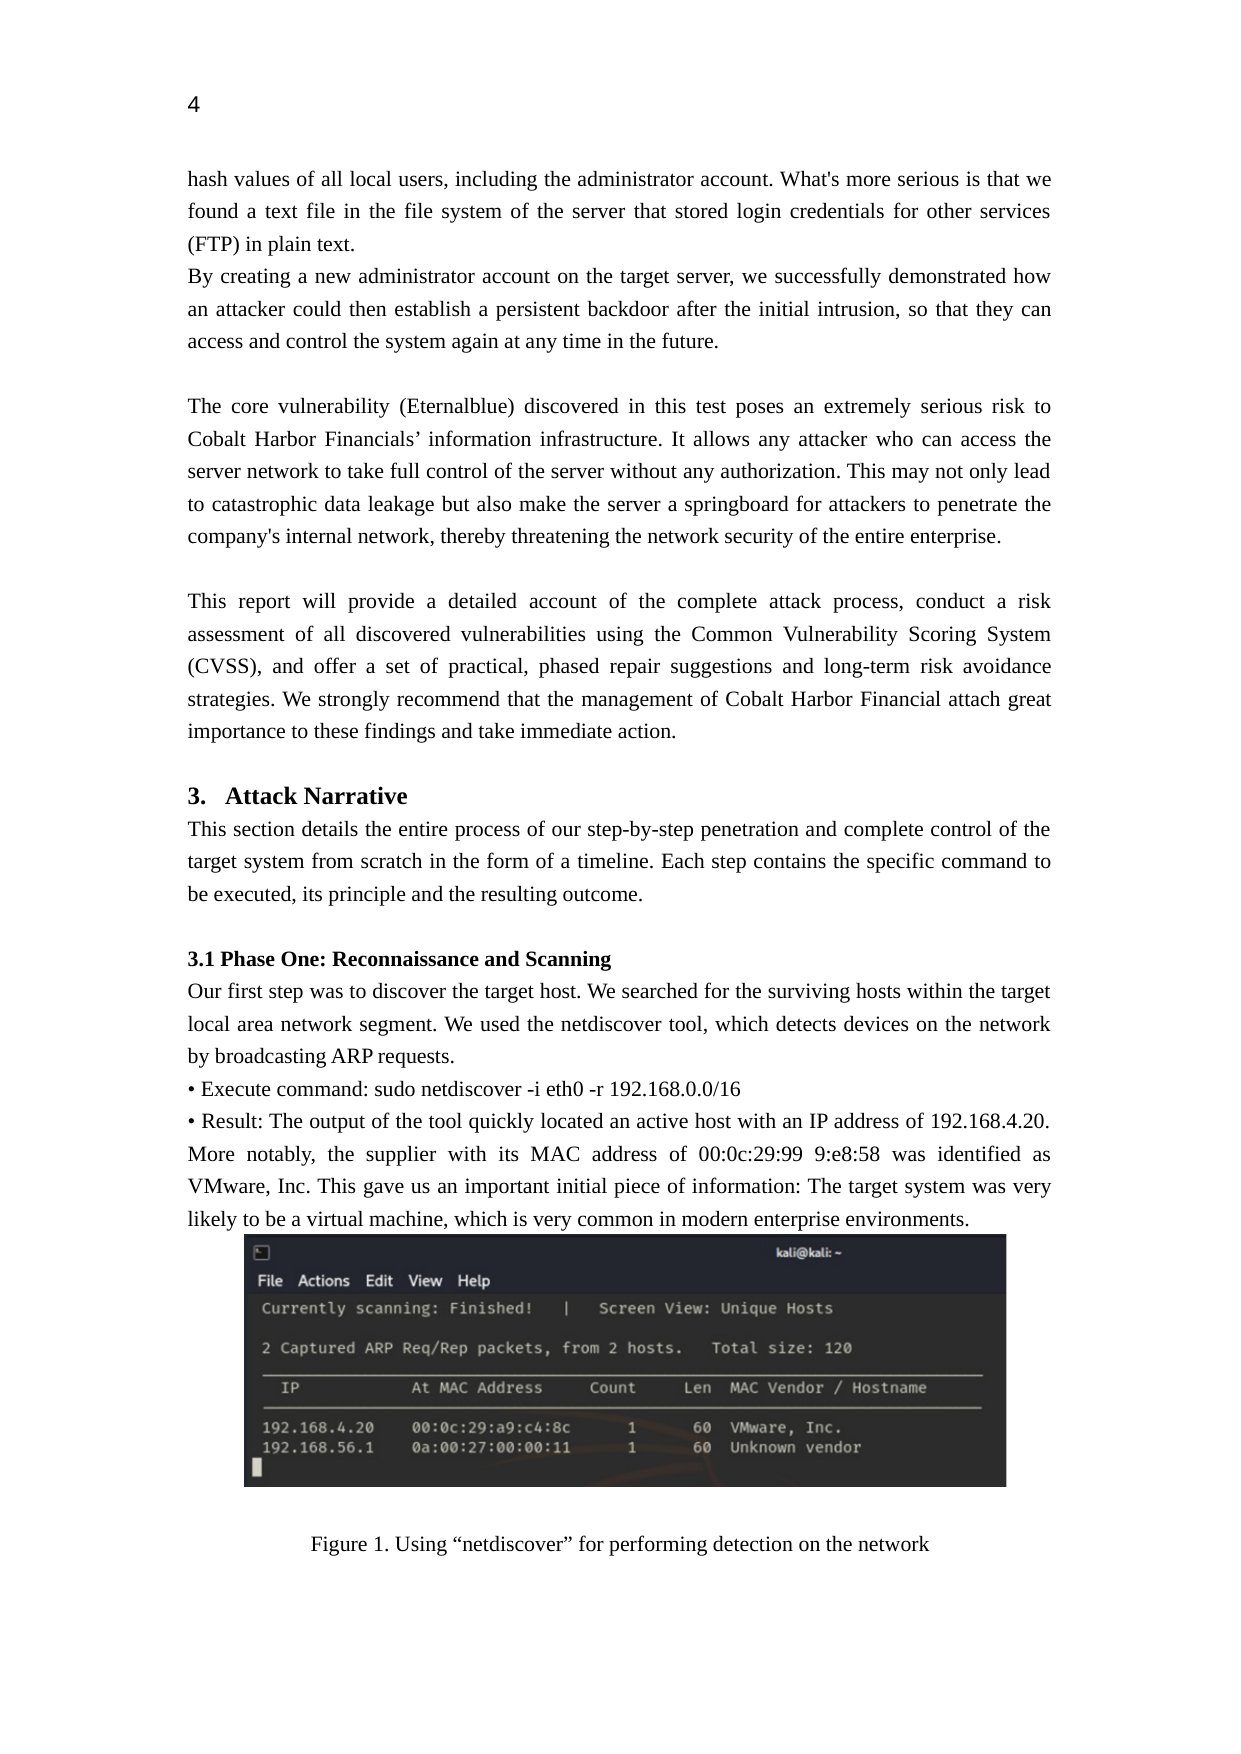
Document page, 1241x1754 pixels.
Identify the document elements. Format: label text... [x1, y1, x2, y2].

picture [244, 1234, 1007, 1487]
text The core vulnerability (Eternalblue) discovered in this test poses an extremely serious risk to Cobalt Harbor Financials’ information infrastructure. It allows any attacker who can access the server network to take full control of the server without any authorization. This may not only lead to catastrophic data leakage but also make the server a springboard for attackers to penetrate the company's internal network, thereby threatening the network security of the entire enterprise. [187, 389, 1053, 552]
text Our first step was to discover the target host. We searched for the surviving hosts within the target local area network segment. We used the netdiscover tool, which detects devices on the network by broadcasting ARP requests. [187, 974, 1053, 1072]
list Attack Narrative [187, 779, 1053, 812]
text By creating a new administrator account on the target server, we successfully demonstrated how an attacker could then establish a persistent backdoor after the initial intrusion, so that they can access and control the system again at any time in the future. [187, 259, 1053, 357]
text • Execute command: sudo netdiscover -i eth0 -r 192.168.0.0/16 [187, 1072, 1053, 1104]
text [187, 162, 1053, 259]
text This report will provide a detailed account of the complete attack process, conduct a risk assessment of all discovered vulnerabilities using the Common Vulnerability Scoring System (CVSS), and offer a set of practical, phased repair suggestions and long-term risk avoidance strategies. We strongly recommend that the management of Cobalt Harbor Financial attach great importance to these findings and take immediate action. [187, 584, 1053, 747]
text Figure 1. Using “netdiscover” for performing detection on the network [187, 1527, 1053, 1559]
text 3.1 Phase One: Reconnaissance and Scanning [187, 942, 1053, 974]
text This section details the entire process of our step-by-step penetration and complete control of the target system from scratch in the form of a timeline. Each step contains the specific command to be executed, its principle and the resulting outcome. [187, 812, 1053, 909]
text • Result: The output of the tool quickly located an active host with an IP address of 192.168.4.20. More notably, the supplier with its MAC address of 00:0c:29:99 9:e8:58 was identified as VMware, Inc. This gave us an important initial piece of information: The target system was very likely to be a virtual machine, which is very common in modern enterprise environments. [187, 1104, 1053, 1234]
